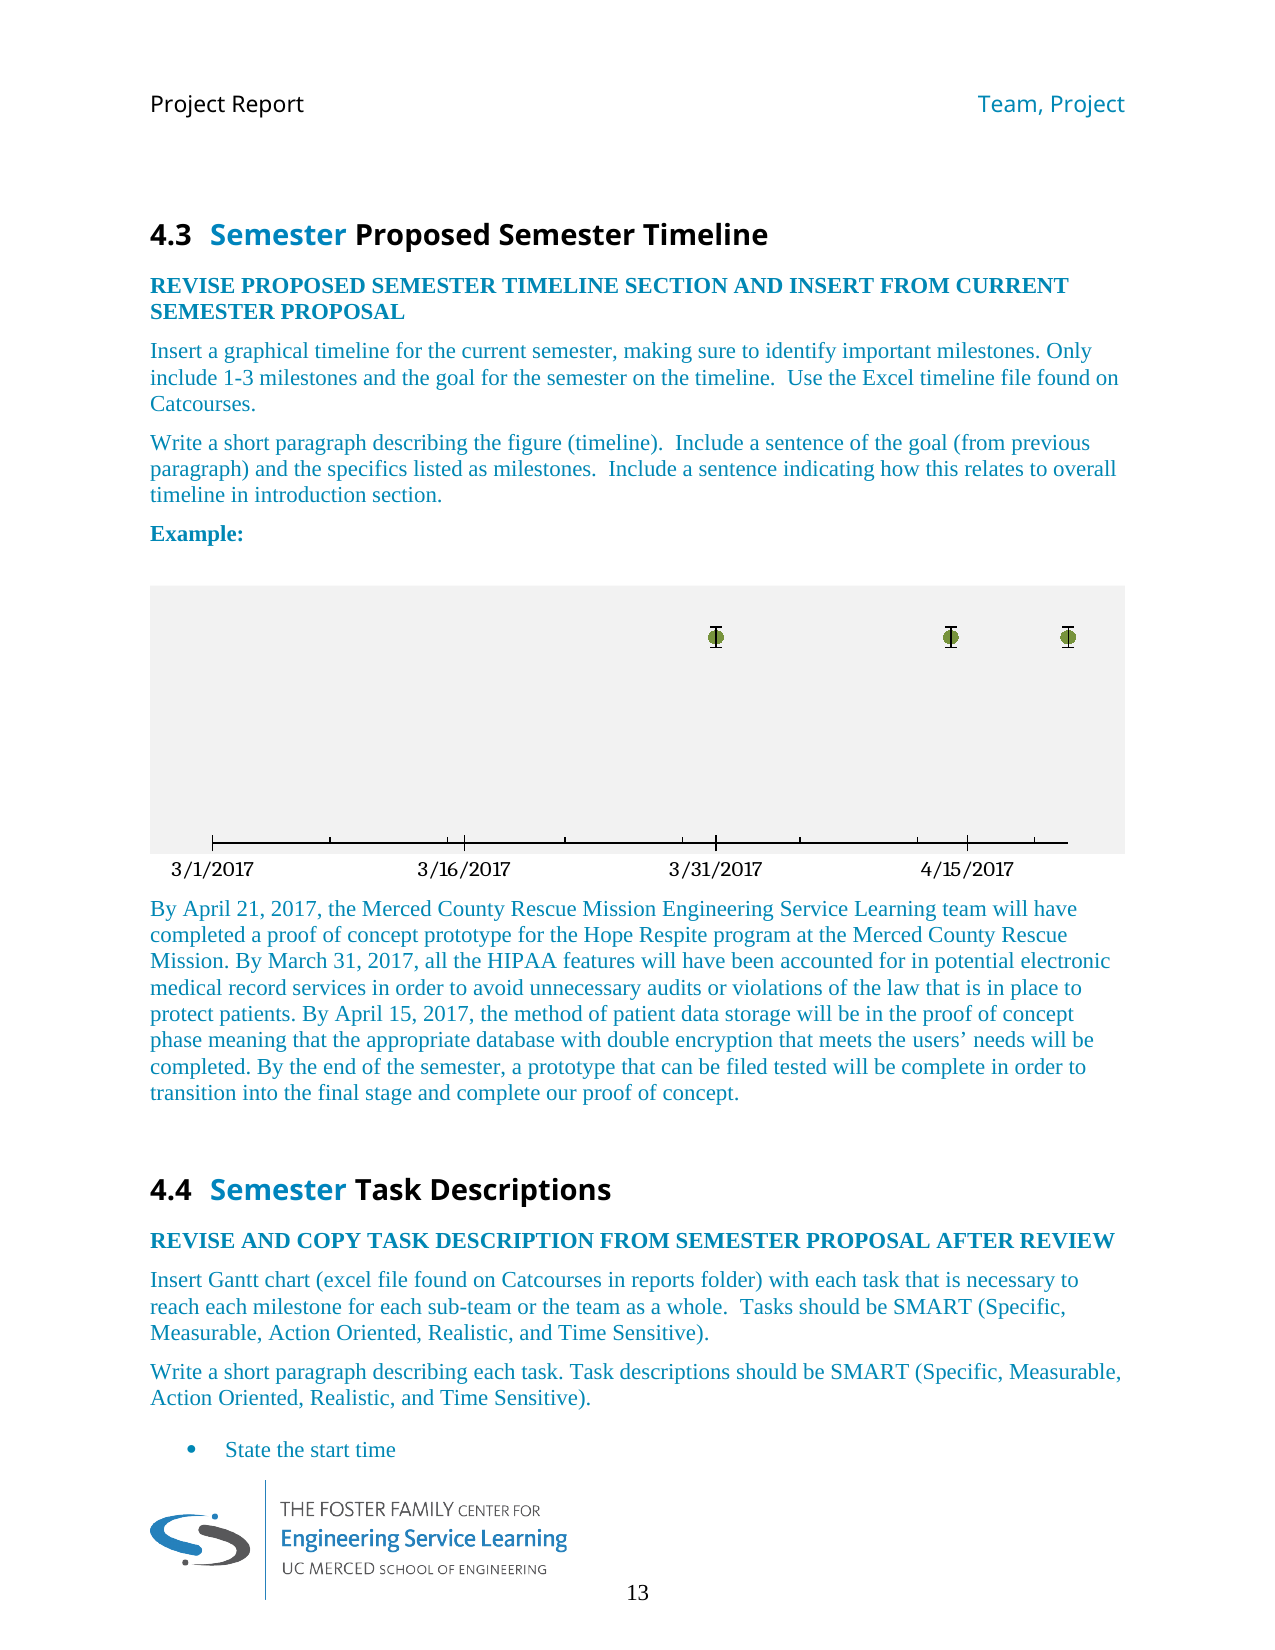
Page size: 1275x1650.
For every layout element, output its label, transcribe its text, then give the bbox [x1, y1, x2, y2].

subtitle Semester Proposed Semester Timeline [150, 214, 1125, 253]
text Write a short paragraph describing the figure (timeline). Include a sentence of the goal (from previous paragraph) and the specifics listed as milestones. Include a sentence indicating how this relates to overall timeline in introduction section. [150, 429, 1125, 508]
text Insert Gantt chart (excel file found on Catcourses in reports folder) with each task that is necessary to reach each milestone for each sub-team or the team as a whole. Tasks should be SMART (Specific, Measurable, Action Oriented, Realistic, and Time Sensitive). [150, 1266, 1125, 1346]
text REVISE PROPOSED SEMESTER TIMELINE SECTION AND INSERT FROM CURRENT SEMESTER PROPOSAL [150, 272, 1125, 325]
text REVISE AND COPY TASK DESCRIPTION FROM SEMESTER PROPOSAL AFTER REVIEW [150, 1228, 1125, 1254]
text Write a short paragraph describing each task. Task descriptions should be SMART (Specific, Measurable, Action Oriented, Realistic, and Time Sensitive). [150, 1358, 1125, 1411]
subtitle Semester Task Descriptions [150, 1169, 1125, 1209]
text By April 21, 2017, the Merced County Rescue Mission Engineering Service Learning team will have completed a proof of concept prototype for the Hope Respite program at the Merced County Rescue Mission. By March 31, 2017, all the HIPAA features will have been accounted for in potential electronic medical record services in order to avoid unnecessary audits or violations of the law that is in place to protect patients. By April 15, 2017, the method of patient data storage will be in the proof of concept phase meaning that the appropriate database with double encryption that meets the users’ needs will be completed. By the end of the semester, a prototype that can be filed tested will be complete in order to transition into the final stage and complete our proof of concept. [150, 895, 1125, 1106]
list State the start time [187, 1436, 1125, 1462]
picture [310, 903, 315, 911]
picture [462, 1008, 467, 1016]
text Example: [150, 520, 1125, 547]
picture [150, 1480, 567, 1600]
text Insert a graphical timeline for the current semester, making sure to identify important milestones. Only include 1-3 milestones and the goal for the semester on the timeline. Use the Excel timeline file found on Catcourses. [150, 337, 1125, 416]
